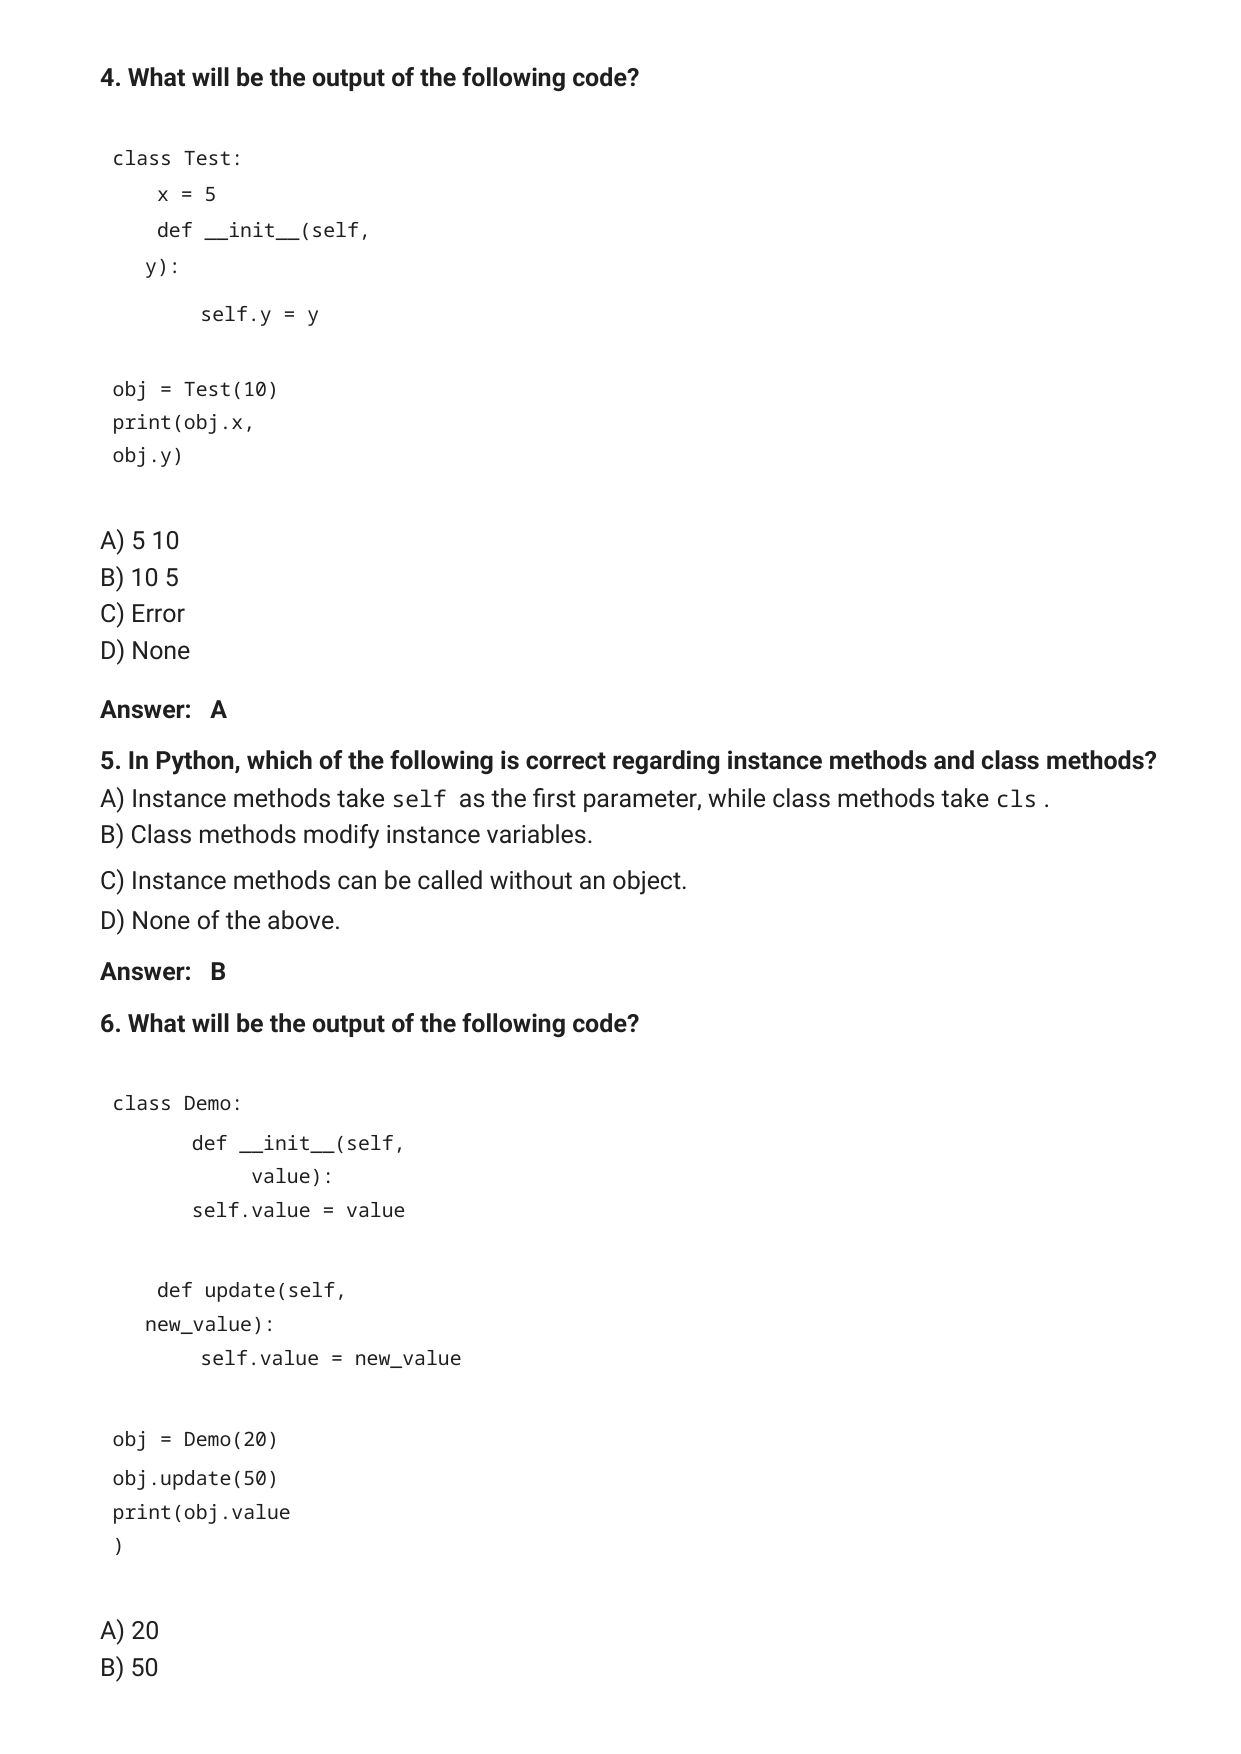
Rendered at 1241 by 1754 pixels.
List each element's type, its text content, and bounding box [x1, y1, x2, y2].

text Answer: B [100, 957, 1186, 986]
text obj.update(50) print(obj.value) [112, 1464, 301, 1559]
text D) None of the above. [100, 906, 1186, 935]
text class Demo: [112, 1089, 1186, 1116]
text Answer: A [100, 696, 1186, 725]
text self.y = y [188, 301, 1186, 328]
text def __init__(self, value): self.value = value [134, 1129, 451, 1223]
text 5. In Python, which of the following is correct regarding instance methods and class methods? A) Instance methods take self as the first parameter, while class methods take cls . B) Class methods modify instance variables. [100, 746, 1171, 849]
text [100, 1616, 196, 1682]
text obj = Demo(20) [112, 1425, 1186, 1451]
text 4. What will be the output of the following code? [100, 63, 1186, 92]
text A) 5 10 B) 10 5 C) Error D) None [100, 526, 196, 665]
text class Test: x = 5 def __init__(self, y): [112, 144, 406, 279]
text 6. What will be the output of the following code? [100, 1009, 1186, 1038]
text def update(self, new_value): self.value = new_value [145, 1277, 466, 1371]
text obj = Test(10) print(obj.x, obj.y) [112, 375, 331, 469]
text C) Instance methods can be called without an object. [100, 866, 1186, 895]
